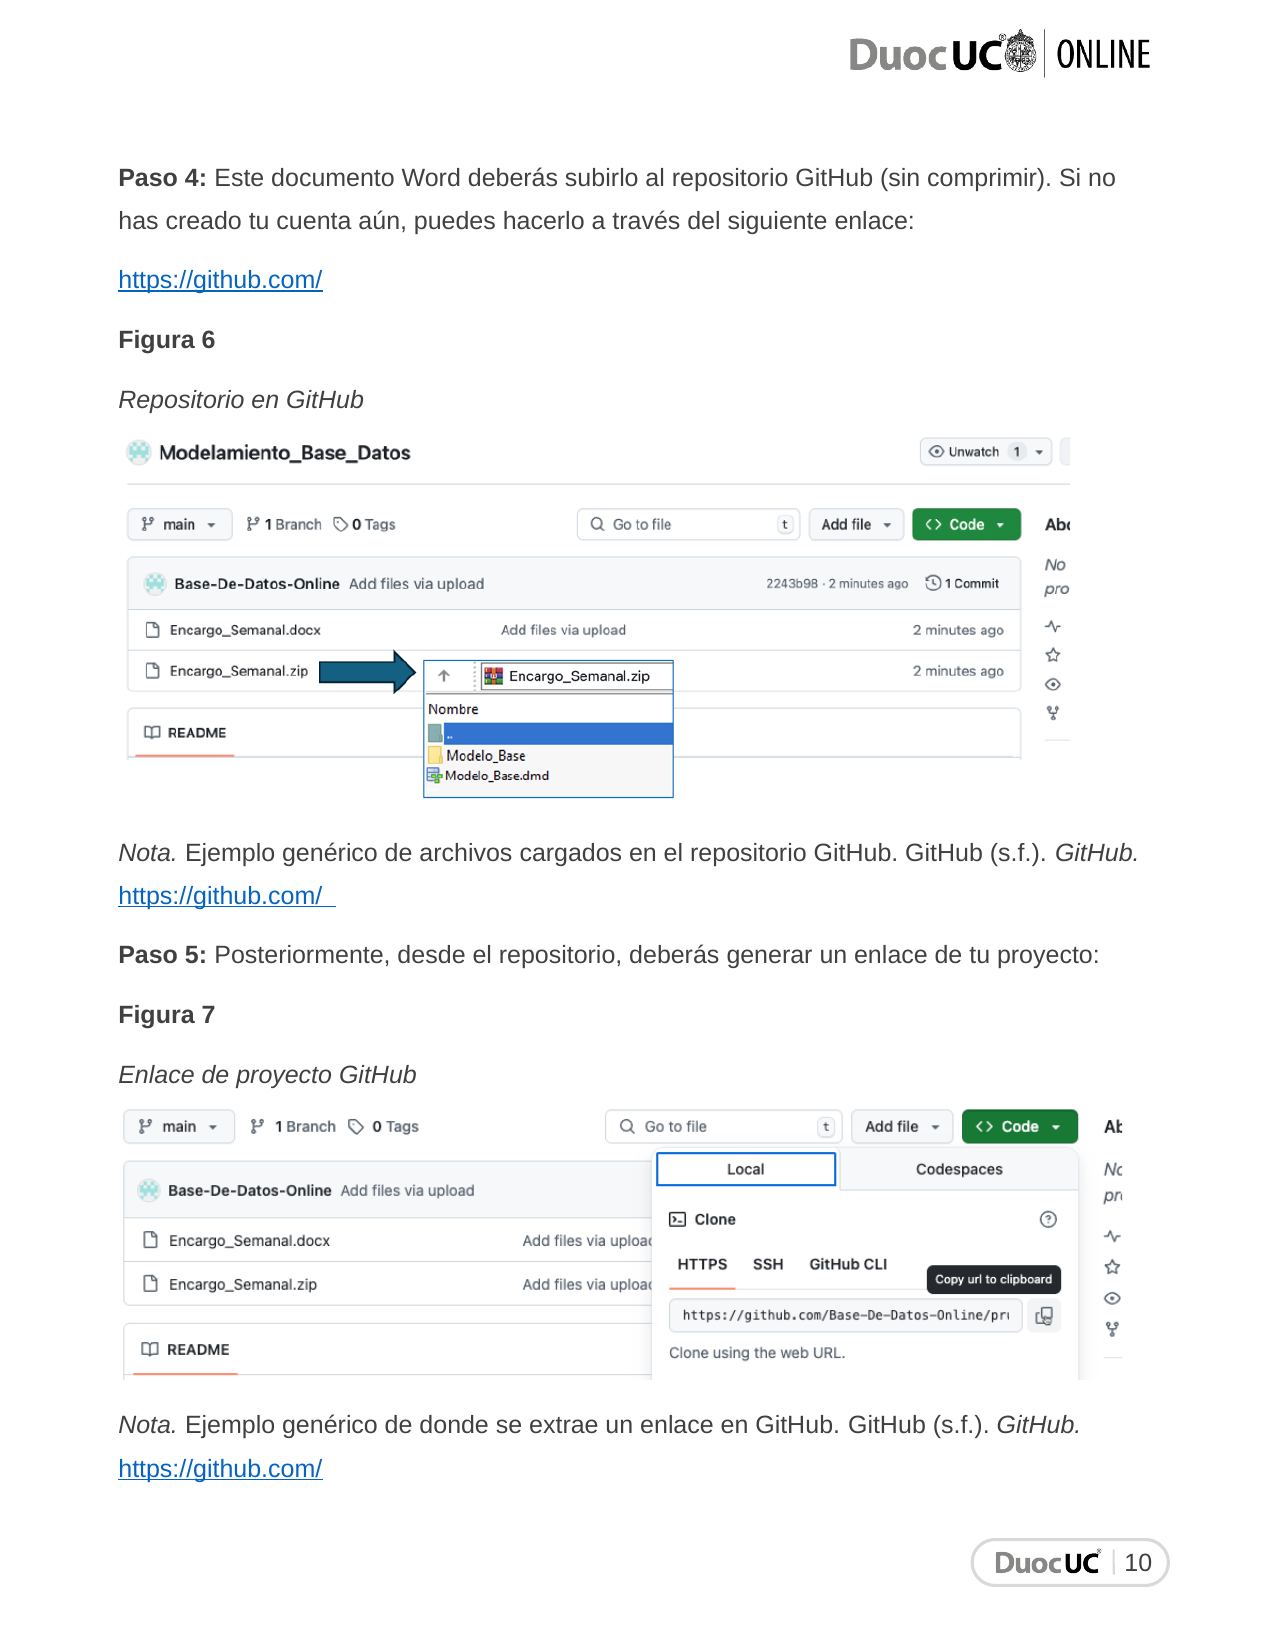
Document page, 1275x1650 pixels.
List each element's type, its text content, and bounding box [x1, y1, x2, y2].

picture [982, 1542, 1115, 1583]
text Figura 7 [118, 1000, 1152, 1029]
text Nota. Ejemplo genérico de donde se extrae un enlace en GitHub. GitHub (s.f.). GitHub. https://github.com/ [118, 1410, 1152, 1482]
text https://github.com/ [118, 265, 1152, 294]
picture [118, 1103, 1123, 1380]
text Paso 4: Este documento Word deberás subirlo al repositorio GitHub (sin comprimir). Si no has creado tu cuenta aún, puedes hacerlo a través del siguiente enlace: [118, 162, 1152, 234]
picture [118, 428, 1071, 807]
text Figura 6 [118, 325, 1152, 354]
picture [830, 3, 1170, 96]
text Nota. Ejemplo genérico de archivos cargados en el repositorio GitHub. GitHub (s.f.). GitHub. https://github.com/ [118, 837, 1152, 909]
text Paso 5: Posteriormente, desde el repositorio, deberás generar un enlace de tu proyecto: [118, 940, 1152, 969]
